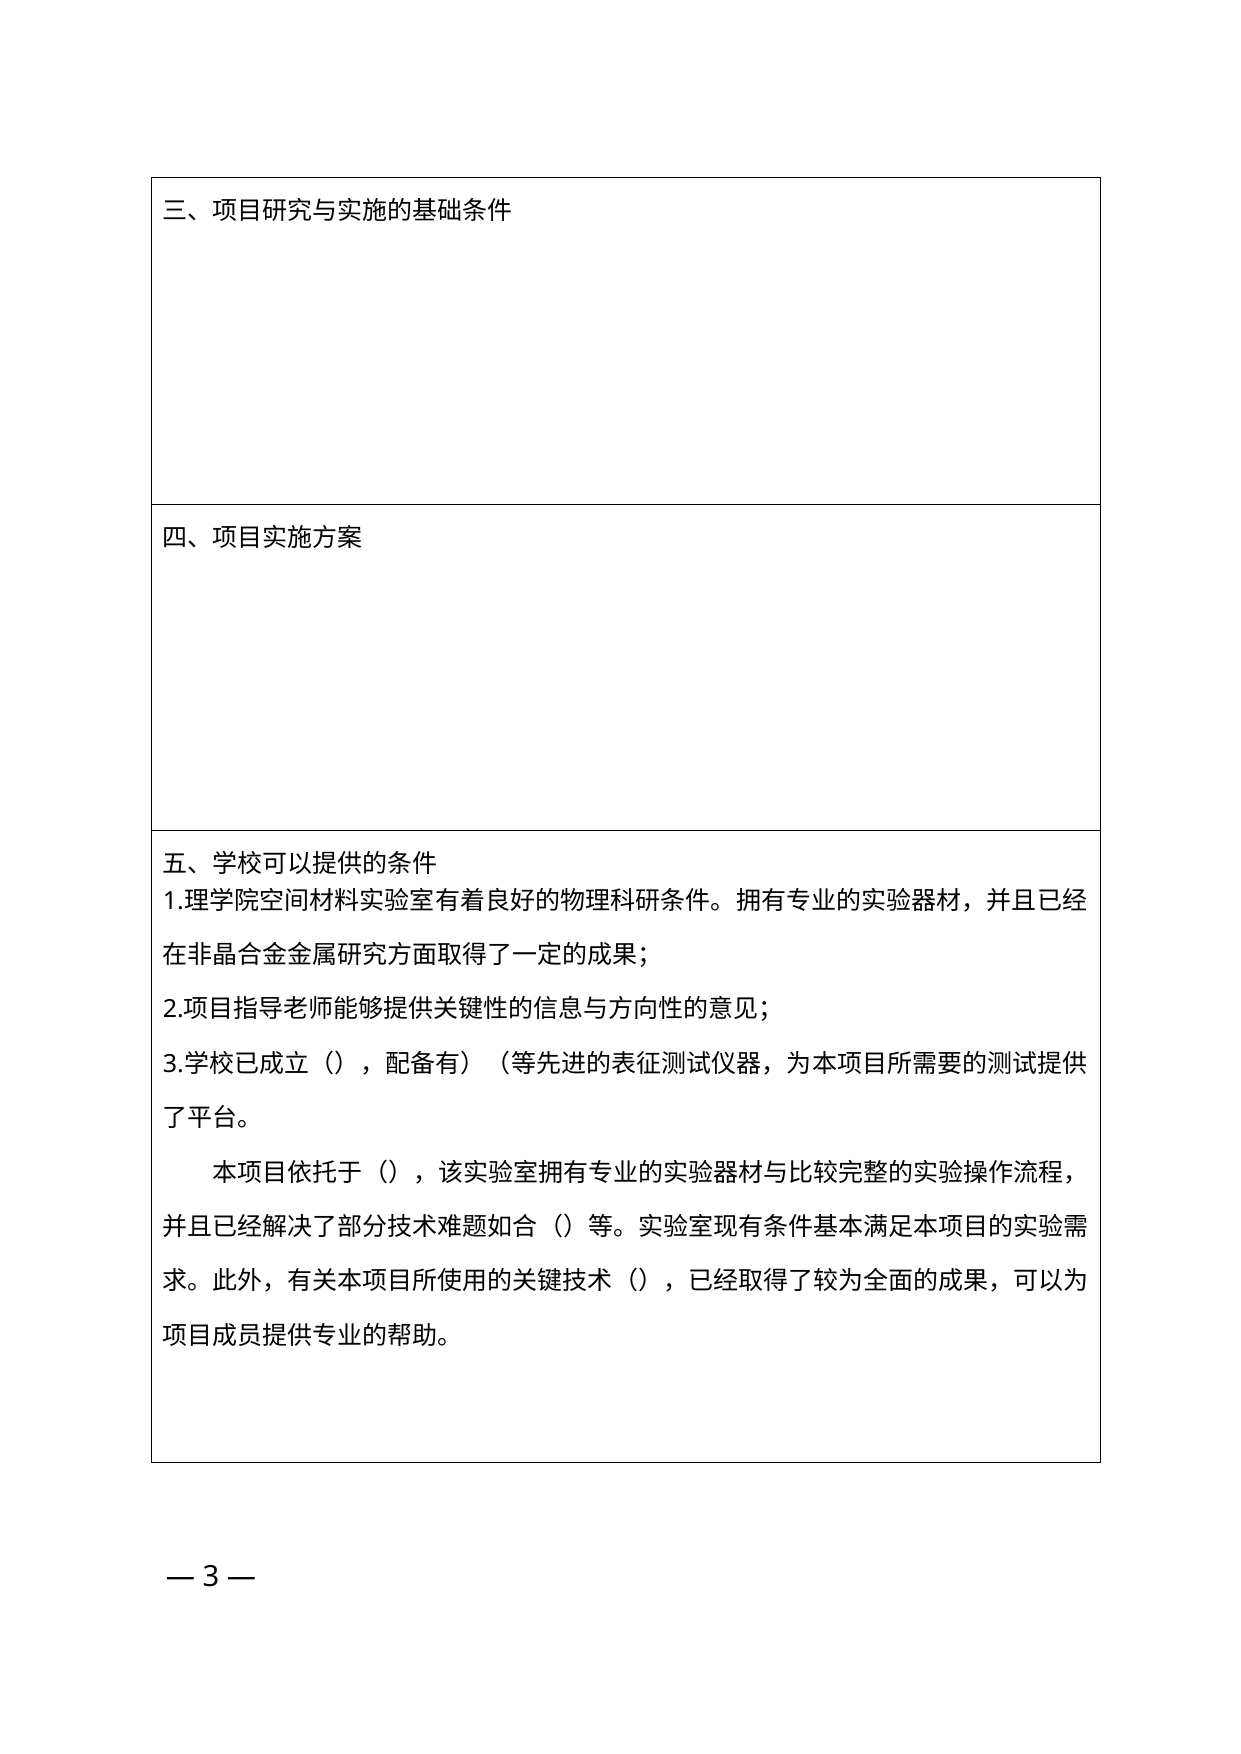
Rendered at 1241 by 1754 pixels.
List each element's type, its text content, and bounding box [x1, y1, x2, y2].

table_cell 四、项目实施方案 [152, 505, 1100, 830]
table_cell 项目研究与实施的基础条件 [152, 178, 1100, 504]
table_cell 学校可以提供的条件 1.理学院空间材料实验室有着良好的物理科研条件。拥有专业的实验器材，并且已经在非晶合金金属研究方面取得了一定的成果； 2.项目指导老师能够提供关键性的信息与方向性的意见； 3.学校已成立（），配备有）（等先进的表征测试仪器，为本项目所需要的测试提供了平台。 本项目依托于（），该实验室拥有专业的实验器材与比较完整的实验操作流程，并且已经解决了部分技术难题如合（）等。实验室现有条件基本满足本项目的实验需求。此外，有关本项目所使用的关键技术（），已经取得了较为全面的成果，可以为项目成员提供专业的帮助。 [152, 831, 1100, 1462]
